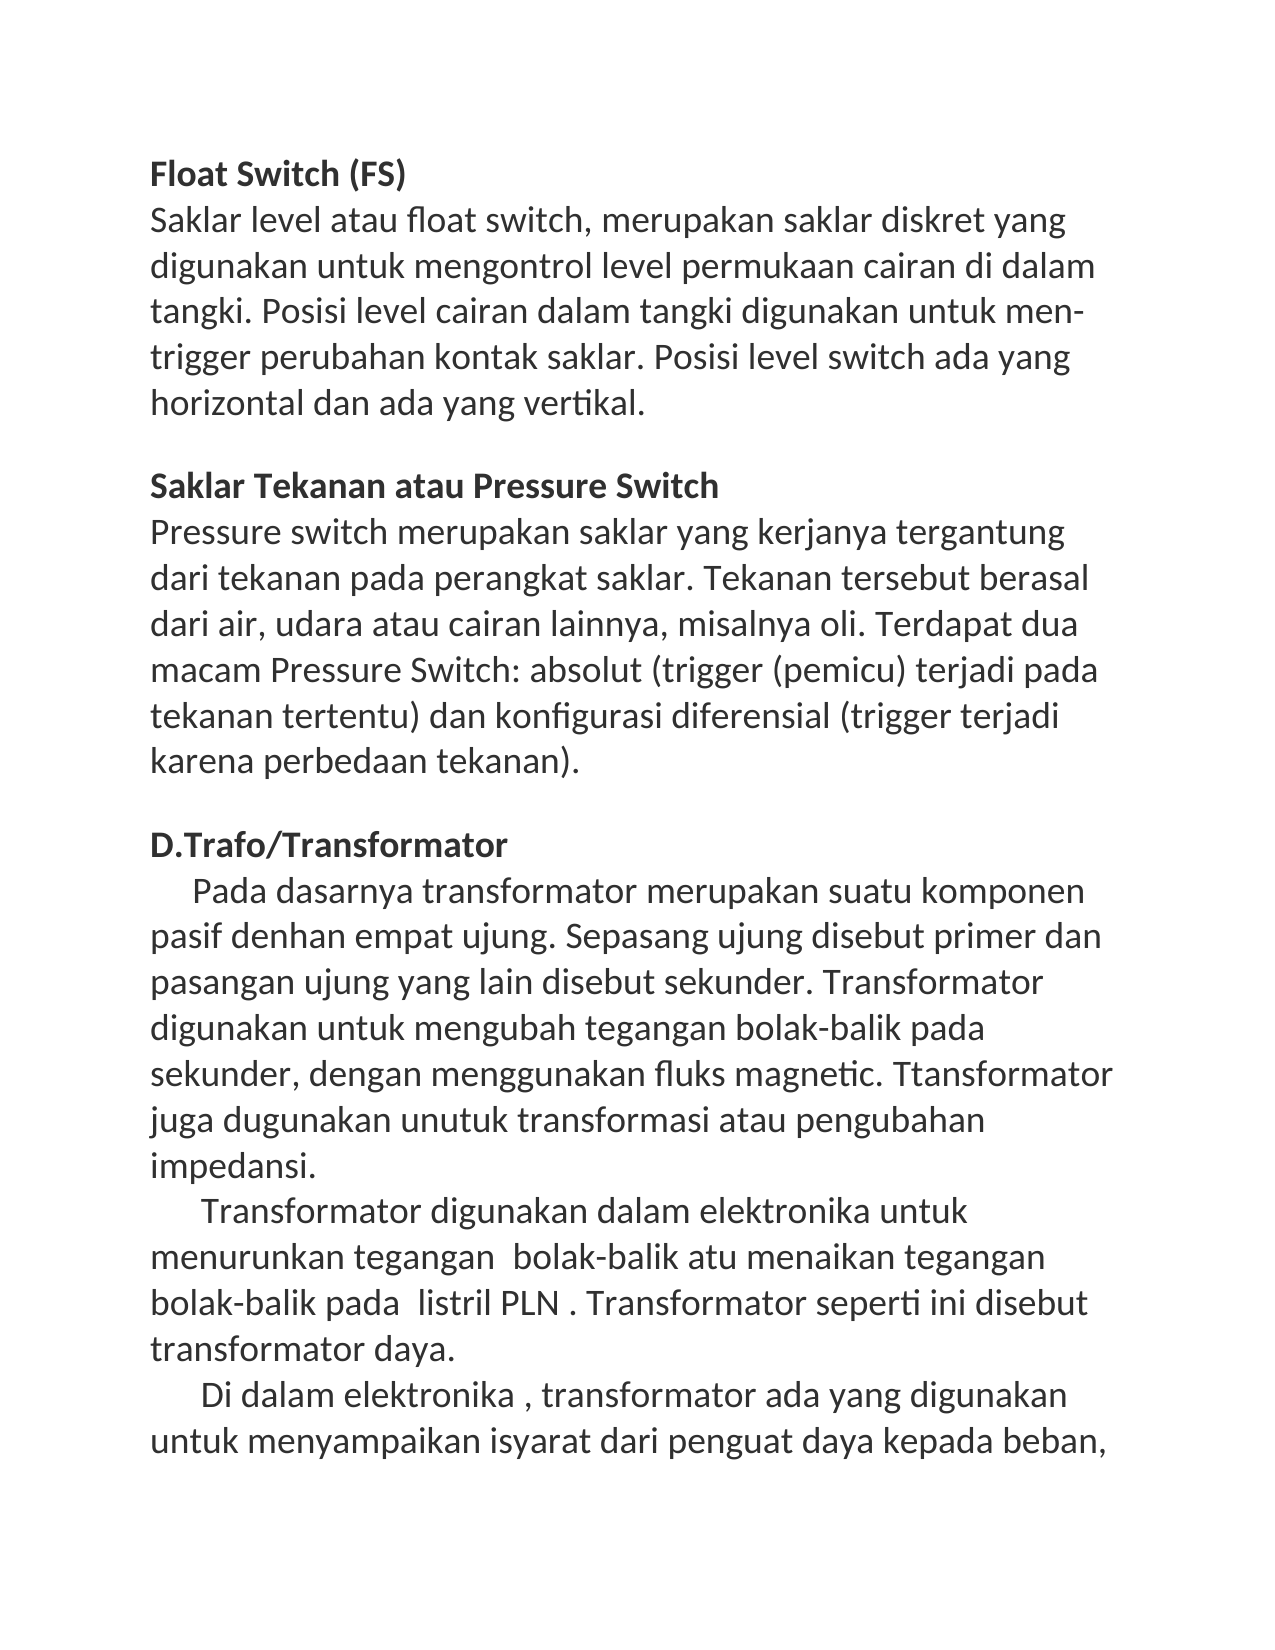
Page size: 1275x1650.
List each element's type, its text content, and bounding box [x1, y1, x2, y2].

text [150, 821, 1125, 1462]
text Saklar Tekanan atau Pressure Switch Pressure switch merupakan saklar yang kerjanya tergantung dari tekanan pada perangkat saklar. Tekanan tersebut berasal dari air, udara atau cairan lainnya, misalnya oli. Terdapat dua macam Pressure Switch: absolut (trigger (pemicu) terjadi pada tekanan tertentu) dan konfigurasi diferensial (trigger terjadi karena perbedaan tekanan). [150, 462, 1125, 783]
text Float Switch (FS) Saklar level atau float switch, merupakan saklar diskret yang digunakan untuk mengontrol level permukaan cairan di dalam tangki. Posisi level cairan dalam tangki digunakan untuk men-trigger perubahan kontak saklar. Posisi level switch ada yang horizontal dan ada yang vertikal. [150, 150, 1125, 425]
